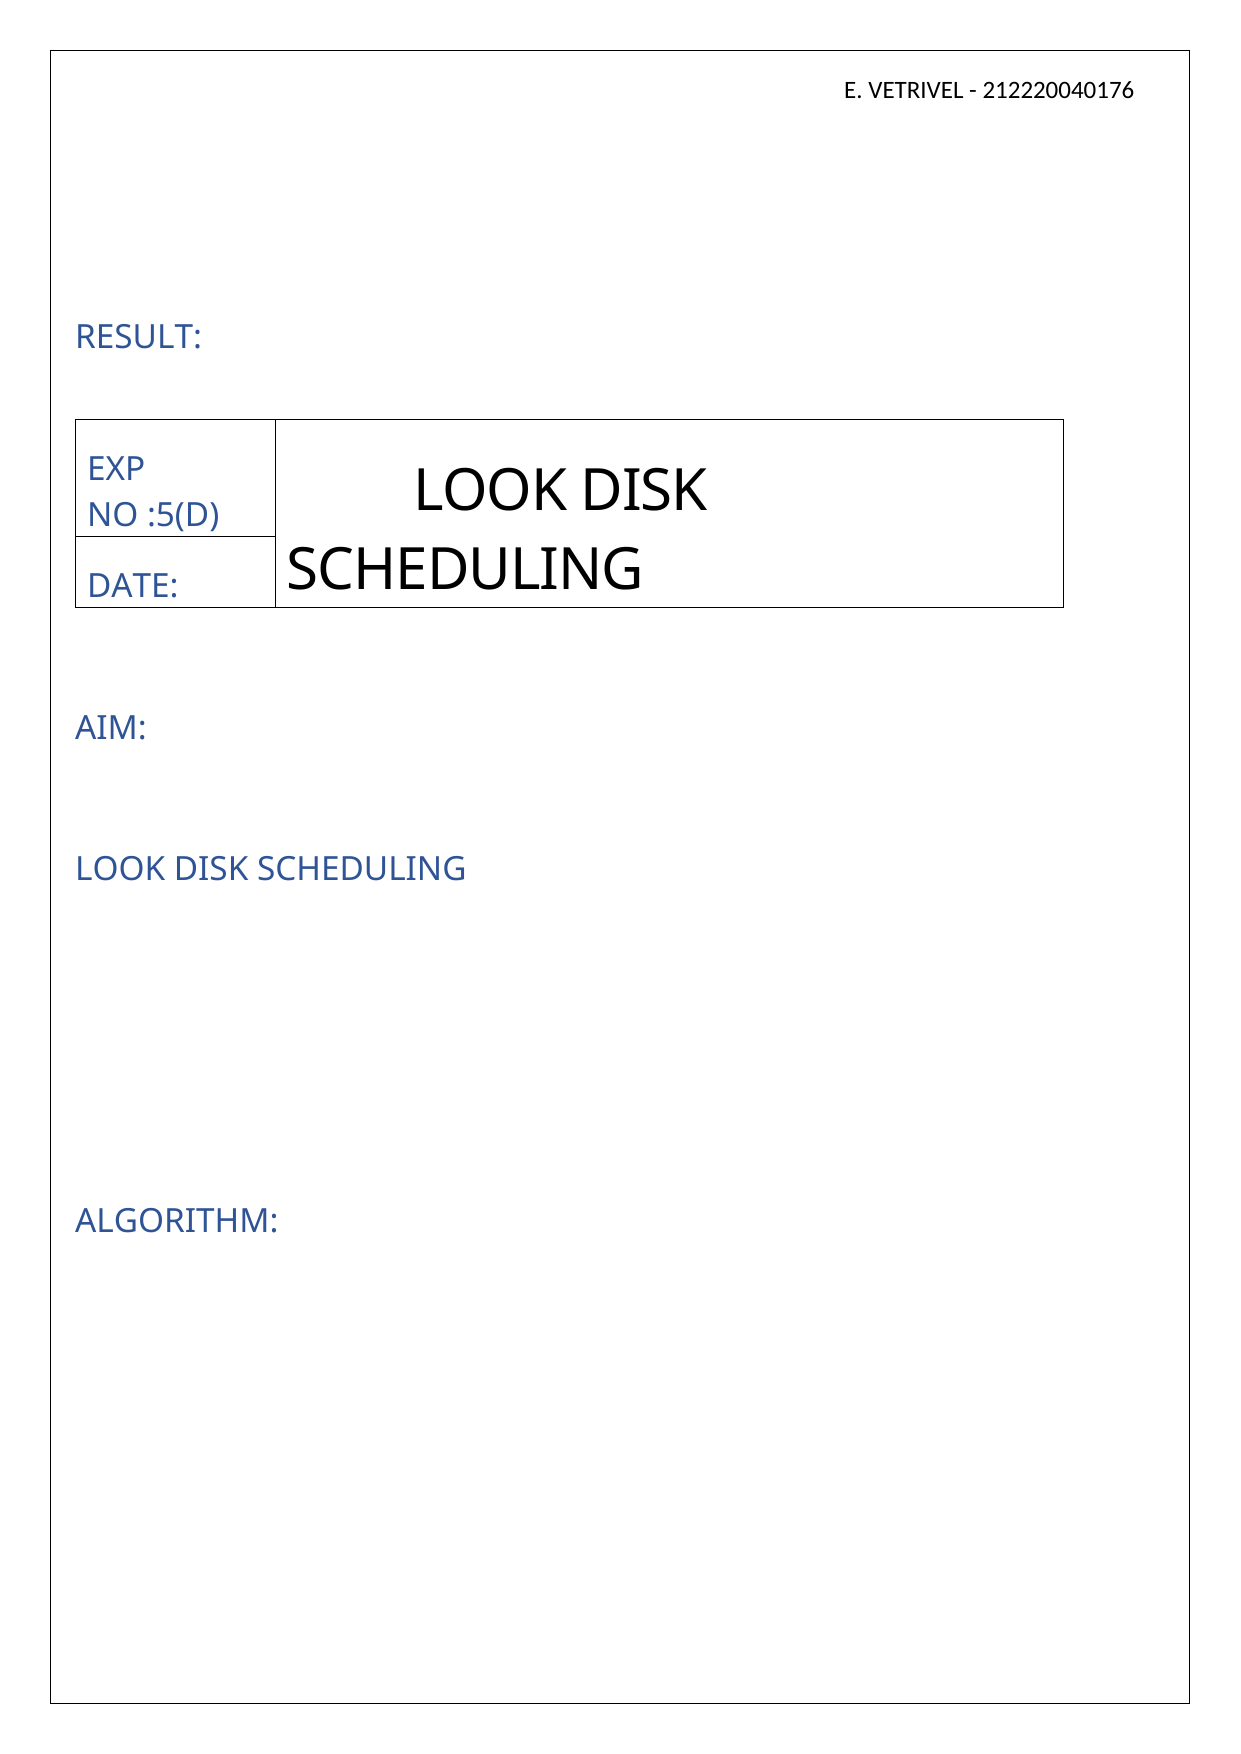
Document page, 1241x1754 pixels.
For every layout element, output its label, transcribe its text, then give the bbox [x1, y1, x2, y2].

table_cell DATE: [76, 537, 275, 607]
subtitle ALGORITHM: [75, 1197, 1165, 1242]
table_header LOOK DISK SCHEDULING [276, 420, 1063, 607]
subtitle LOOK DISK SCHEDULING [75, 844, 1165, 890]
table_header EXP NO :5(D) [76, 420, 275, 536]
subtitle AIM: [75, 704, 1165, 749]
subtitle RESULT: [75, 312, 1165, 358]
